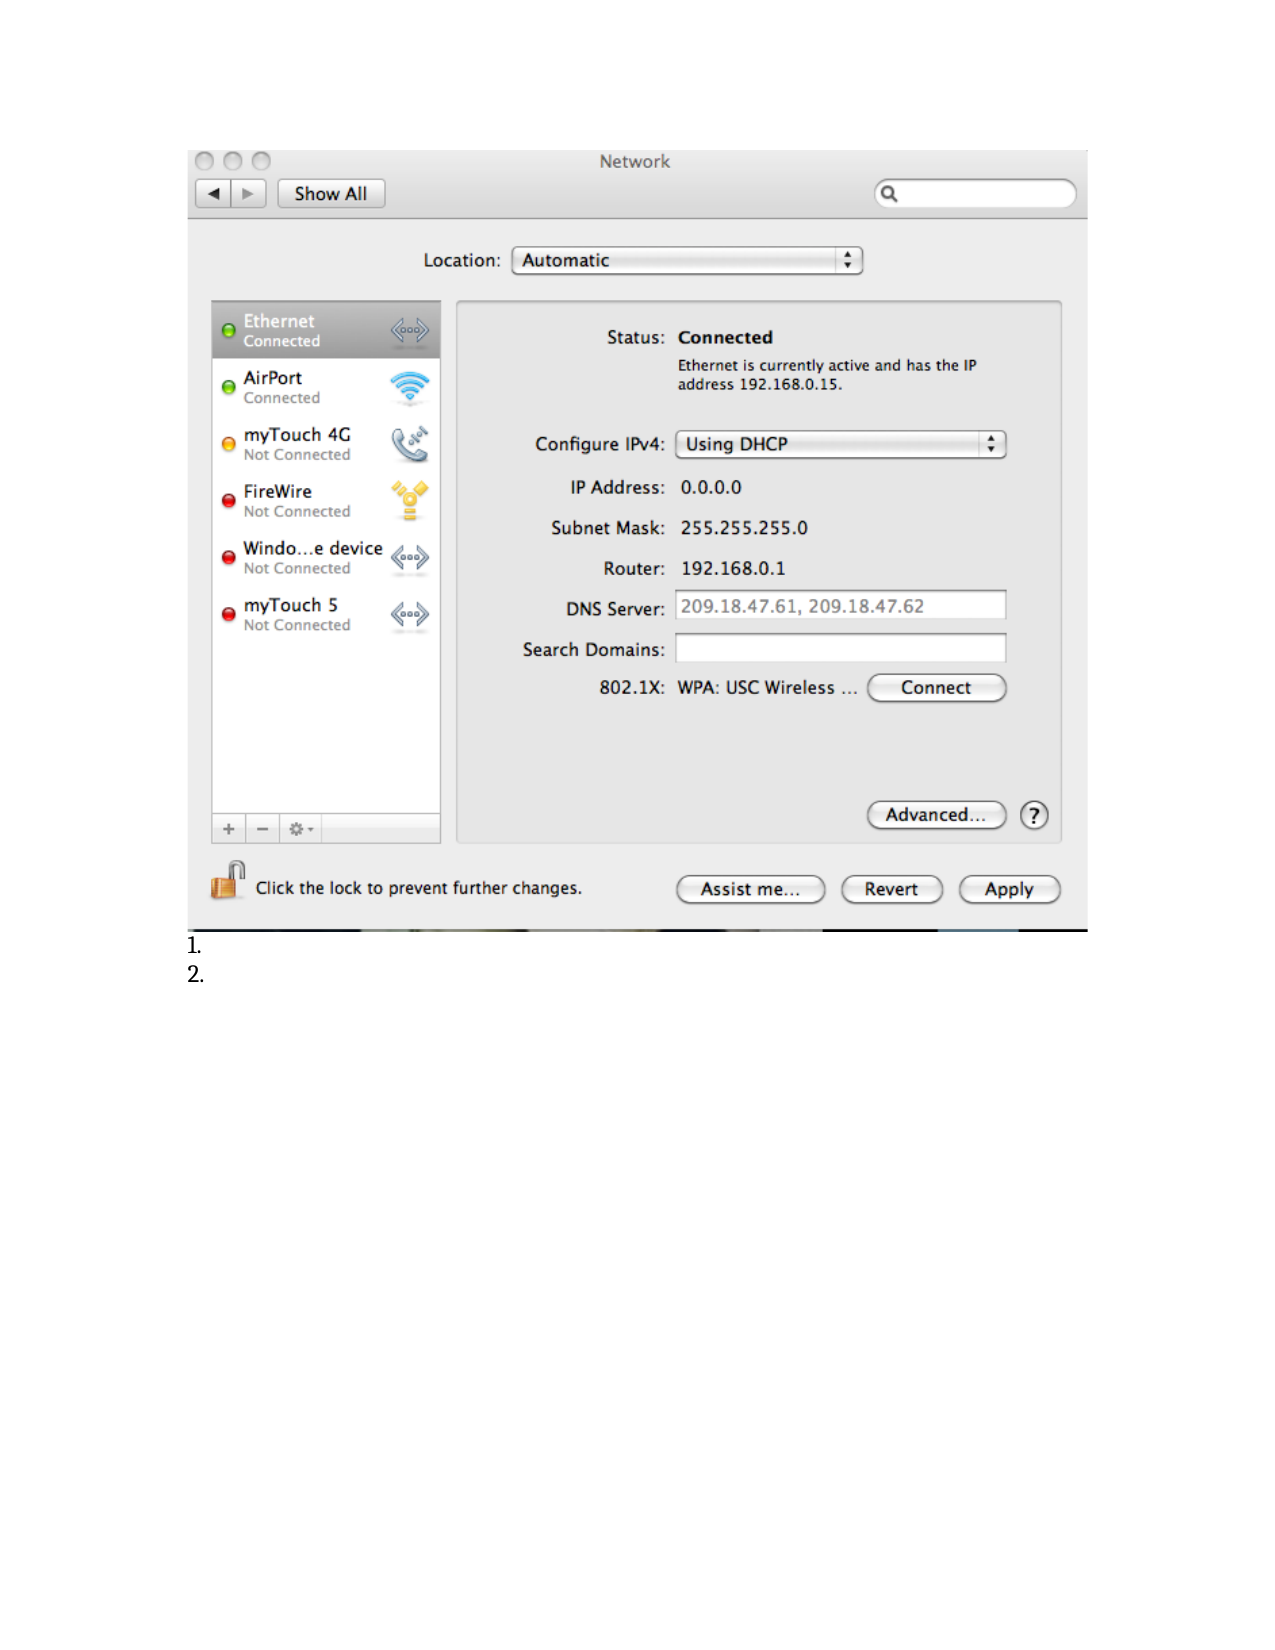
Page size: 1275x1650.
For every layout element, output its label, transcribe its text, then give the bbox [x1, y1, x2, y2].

text 1. [187, 932, 1087, 960]
text 2. [187, 960, 1087, 989]
picture [187, 150, 1088, 932]
